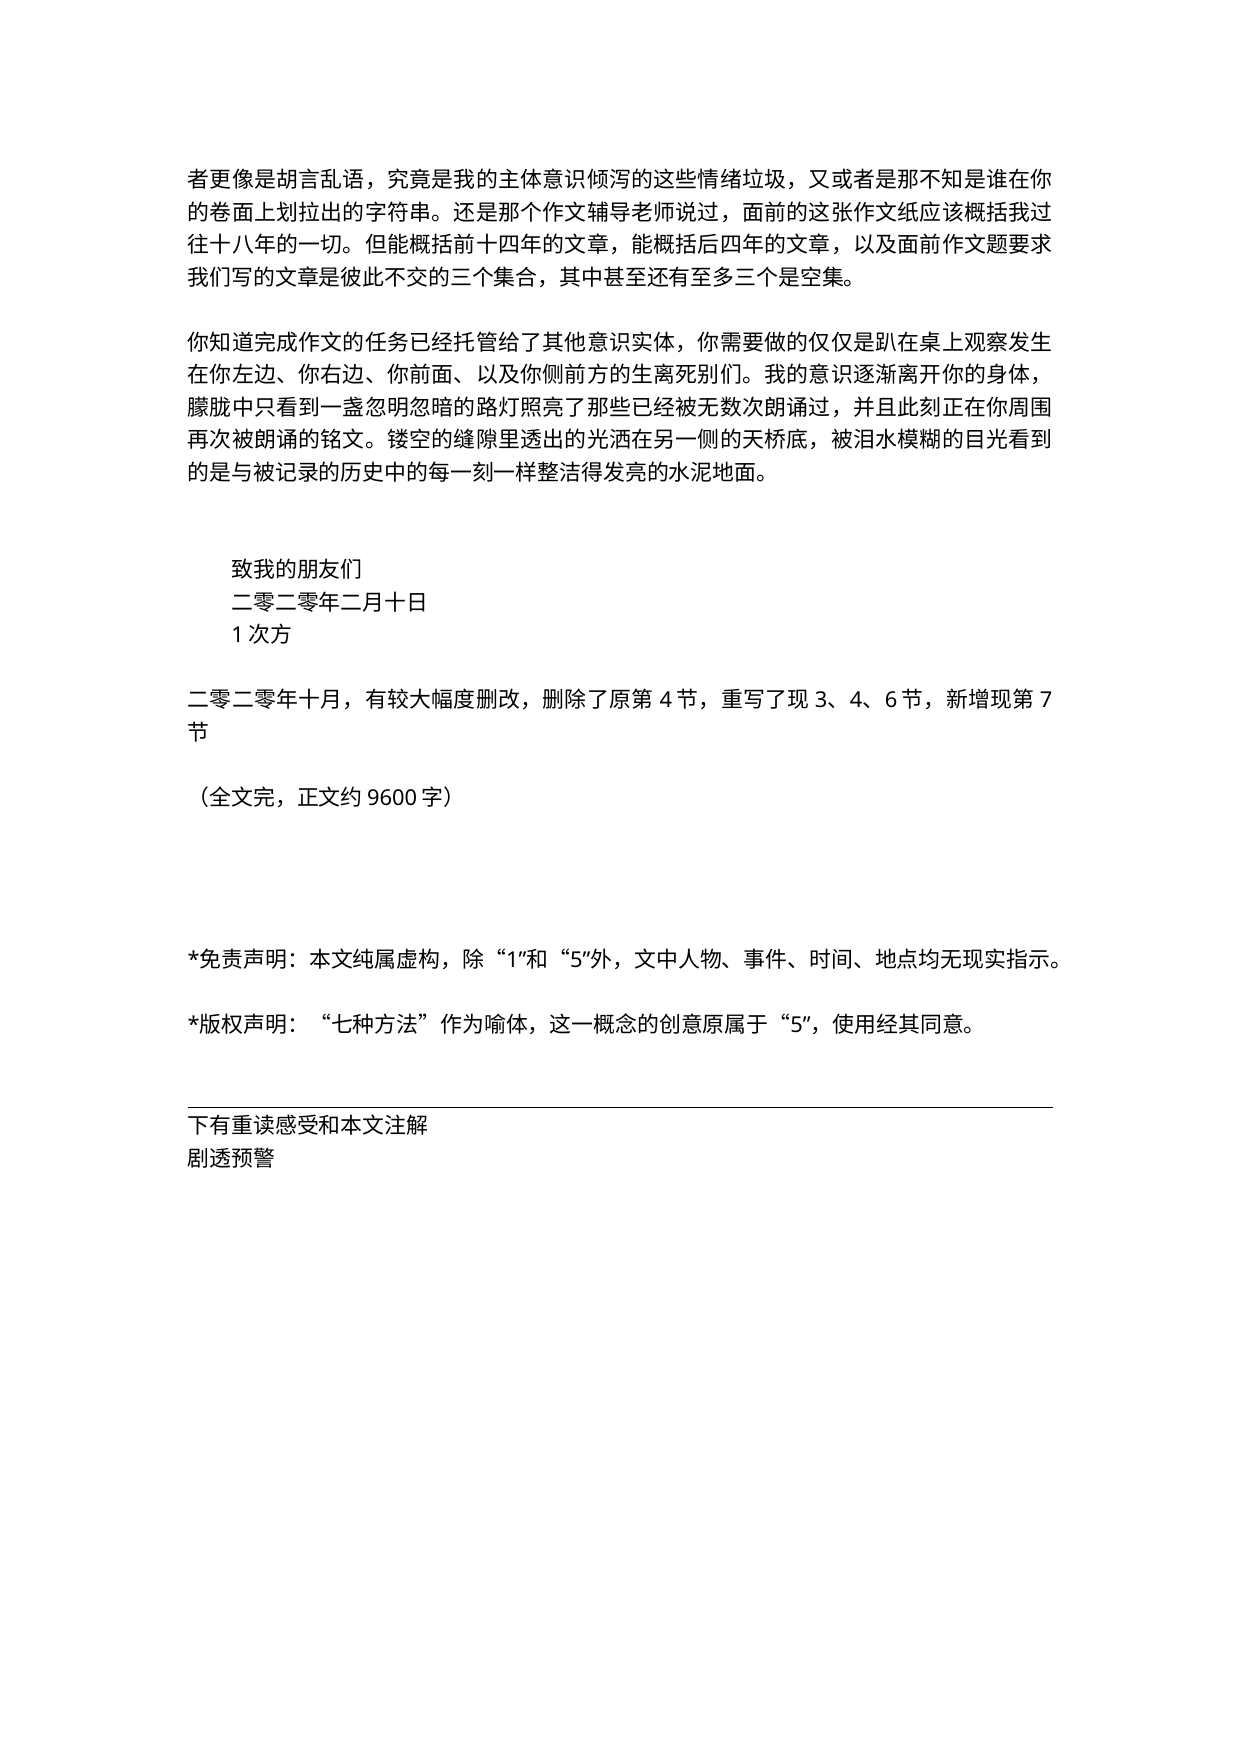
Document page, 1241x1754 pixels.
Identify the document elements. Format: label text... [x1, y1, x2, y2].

text 1次方 [187, 617, 1053, 649]
text 剧透预警 [187, 1141, 1053, 1173]
text 你知道完成作文的任务已经托管给了其他意识实体，你需要做的仅仅是趴在桌上观察发生在你左边、你右边、你前面、以及你侧前方的生离死别们。我的意识逐渐离开你的身体，朦胧中只看到一盏忽明忽暗的路灯照亮了那些已经被无数次朗诵过，并且此刻正在你周围再次被朗诵的铭文。镂空的缝隙里透出的光洒在另一侧的天桥底，被泪水模糊的目光看到的是与被记录的历史中的每一刻一样整洁得发亮的水泥地面。 [187, 324, 1053, 487]
text *版权声明：“七种方法”作为喻体，这一概念的创意原属于“5”，使用经其同意。 [187, 1007, 1053, 1039]
text 二零二零年二月十日 [187, 584, 1053, 617]
text 二零二零年十月，有较大幅度删改，删除了原第4节，重写了现3、4、6节，新增现第7节 [187, 682, 1053, 747]
text *免责声明：本文纯属虚构，除“1”和“5”外，文中人物、事件、时间、地点均无现实指示。 [187, 942, 1053, 974]
text 致我的朋友们 [187, 552, 1053, 584]
text 下有重读感受和本文注解 [187, 1108, 1053, 1141]
text （全文完，正文约9600字） [187, 779, 1053, 812]
